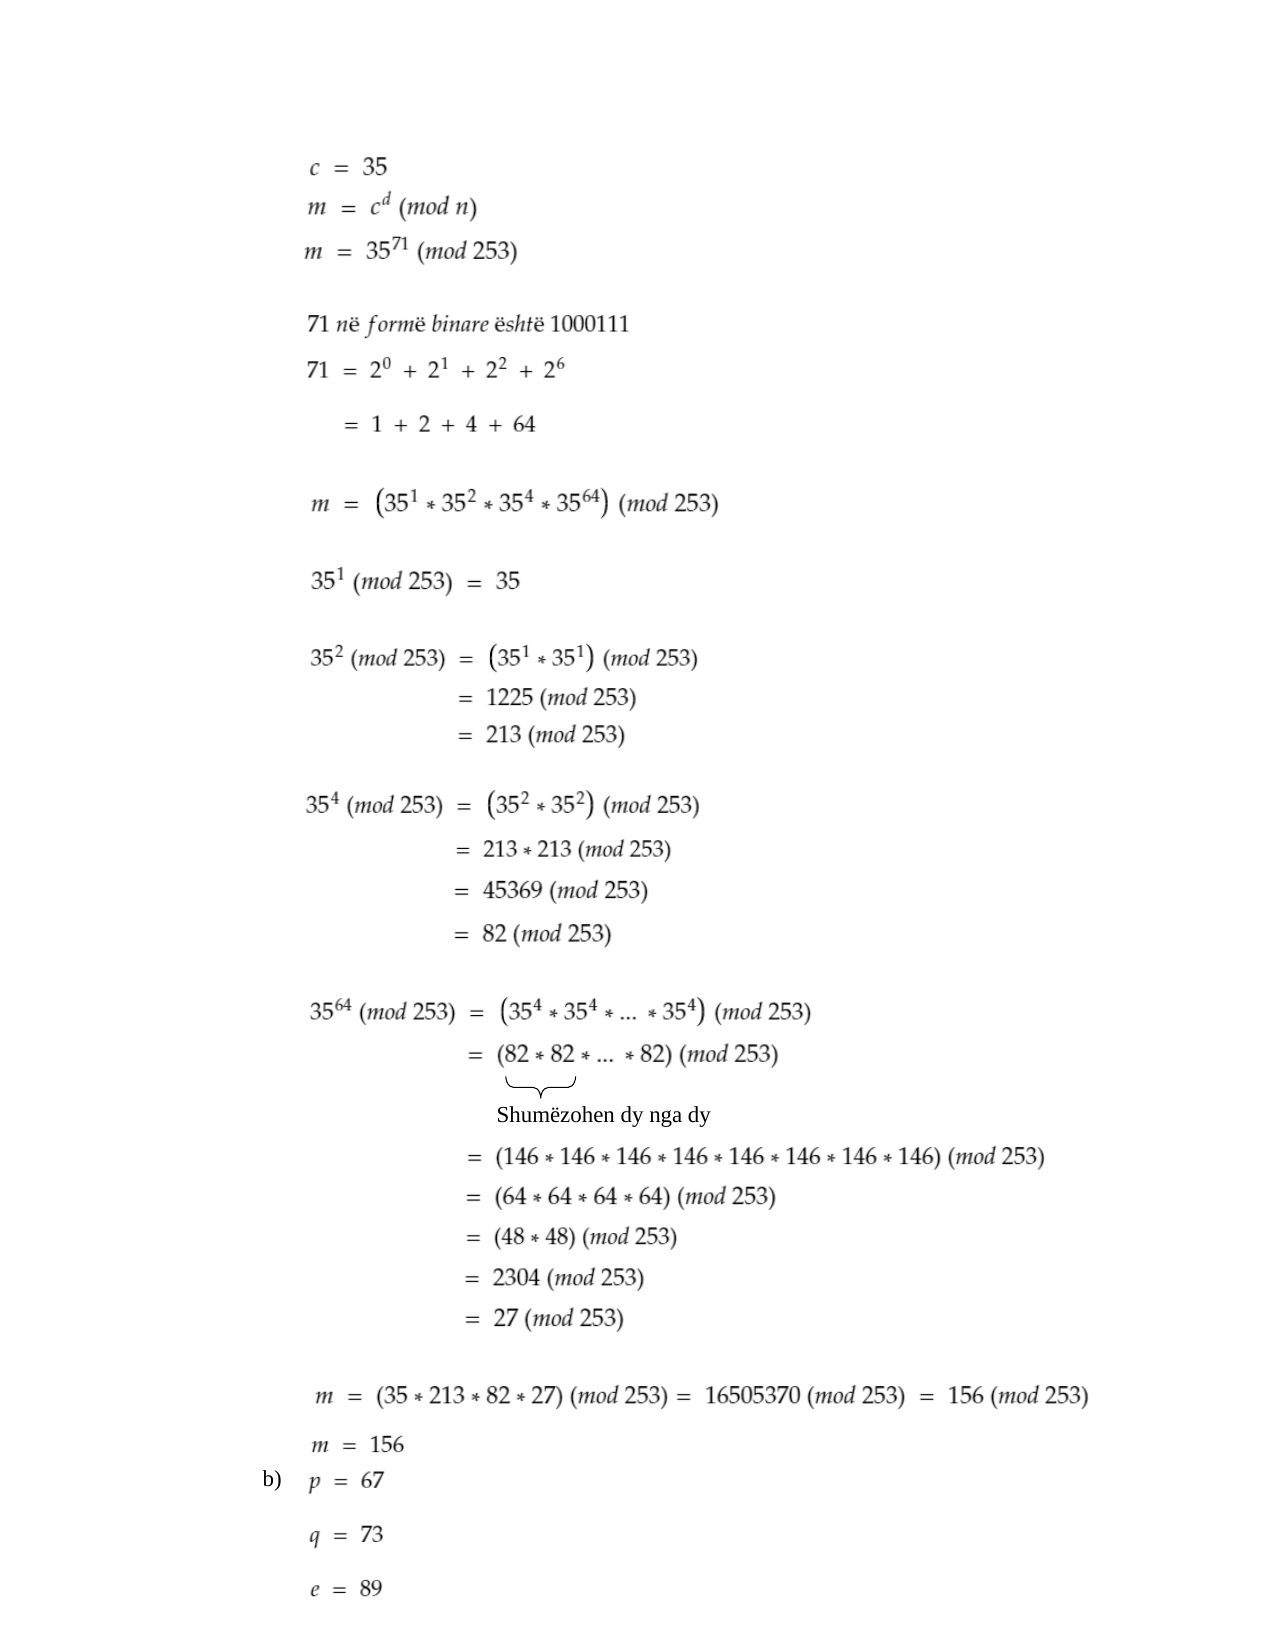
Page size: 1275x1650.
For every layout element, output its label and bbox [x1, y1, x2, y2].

picture [368, 831, 680, 865]
picture [300, 344, 589, 450]
picture [335, 714, 640, 749]
picture [300, 231, 527, 270]
picture [300, 1034, 789, 1076]
picture [300, 482, 725, 529]
picture [300, 987, 820, 1033]
picture [300, 150, 398, 186]
picture [300, 302, 640, 342]
picture [300, 187, 488, 230]
picture [300, 780, 711, 830]
picture [300, 1304, 634, 1339]
picture [300, 560, 532, 602]
picture [300, 1425, 415, 1463]
picture [300, 1181, 796, 1212]
picture [300, 634, 708, 677]
picture [300, 1465, 397, 1606]
picture [449, 678, 650, 712]
picture [315, 866, 657, 907]
picture [340, 1213, 690, 1255]
picture [458, 1138, 1054, 1179]
picture [322, 908, 620, 955]
picture [300, 1371, 1098, 1423]
picture [386, 1256, 695, 1296]
